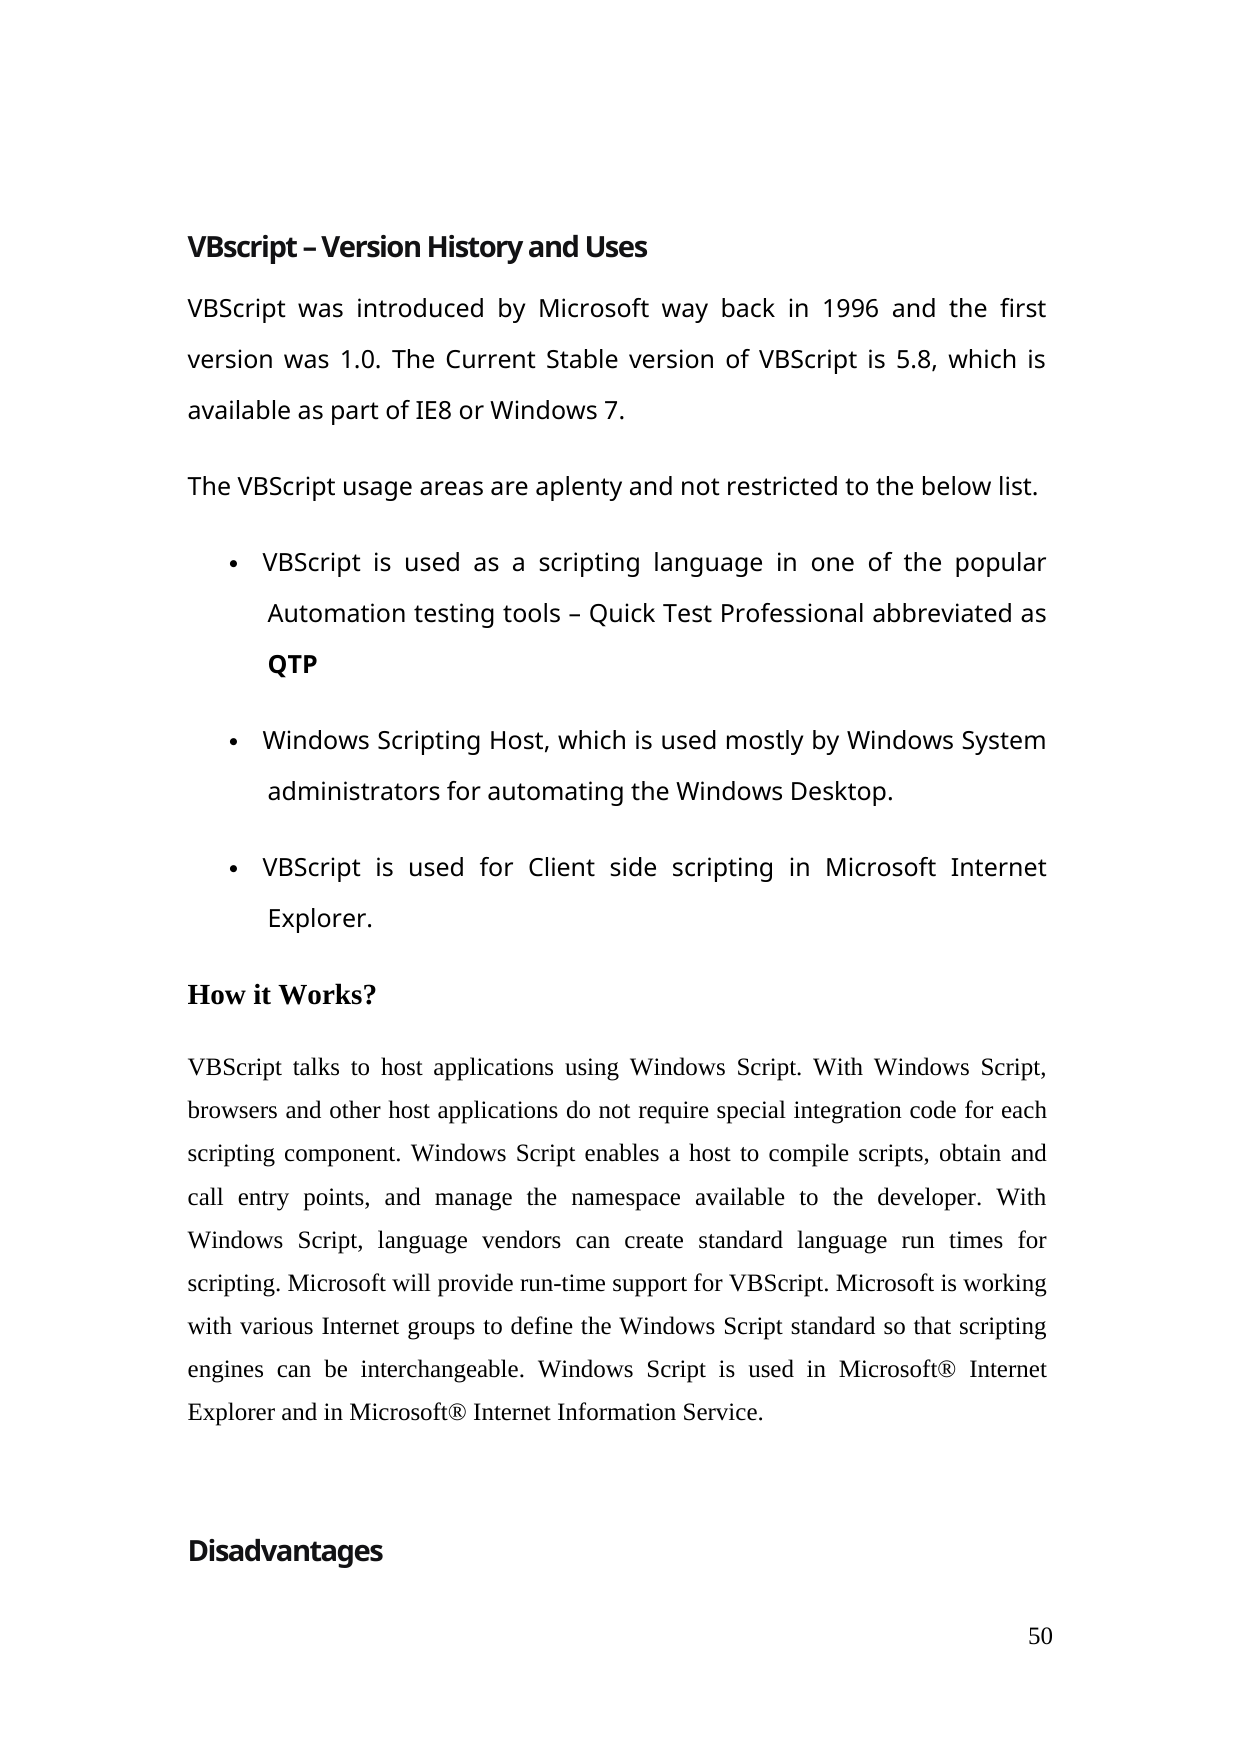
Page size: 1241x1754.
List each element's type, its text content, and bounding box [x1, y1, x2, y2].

text Disadvantages [187, 1530, 1048, 1569]
text VBscript – Version History and Uses [187, 226, 1048, 266]
text The VBScript usage areas are aplenty and not restricted to the below list. [187, 469, 1048, 503]
list VBScript is used as a scripting language in one of the popular Automation testing tools – Quick Test Professional abbreviated as QTP [230, 545, 1048, 681]
list Windows Scripting Host, which is used mostly by Windows System administrators for automating the Windows Desktop. [230, 723, 1048, 808]
text VBScript was introduced by Microsoft way back in 1996 and the first version was 1.0. The Current Stable version of VBScript is 5.8, which is available as part of IE8 or Windows 7. [187, 291, 1048, 427]
text How it Works? [187, 977, 1048, 1011]
list VBScript is used for Client side scripting in Microsoft Internet Explorer. [230, 850, 1048, 935]
text VBScript talks to host applications using Windows Script. With Windows Script, browsers and other host applications do not require special integration code for each scripting component. Windows Script enables a host to compile scripts, obtain and call entry points, and manage the namespace available to the developer. With Windows Script, language vendors can create standard language run times for scripting. Microsoft will provide run-time support for VBScript. Microsoft is working with various Internet groups to define the Windows Script standard so that scripting engines can be interchangeable. Windows Script is used in Microsoft® Internet Explorer and in Microsoft® Internet Information Service. [187, 1052, 1048, 1426]
